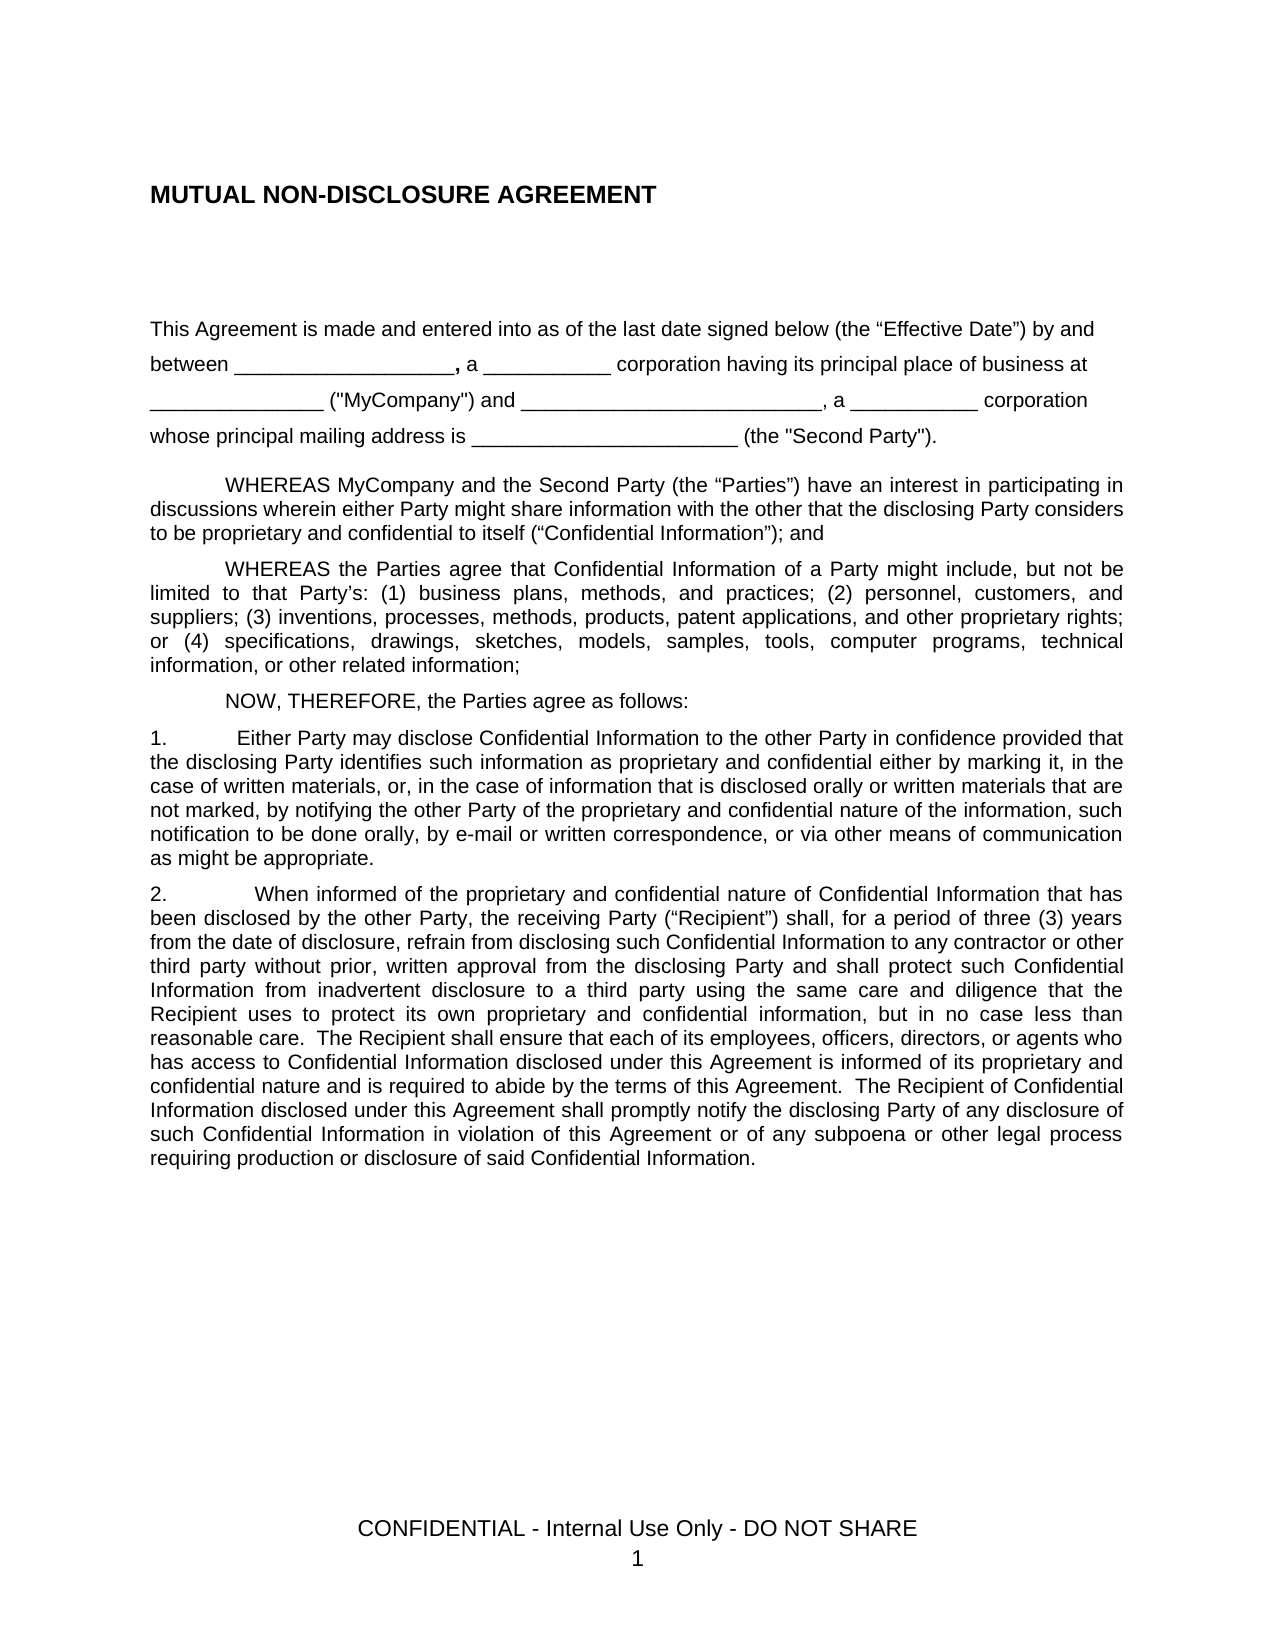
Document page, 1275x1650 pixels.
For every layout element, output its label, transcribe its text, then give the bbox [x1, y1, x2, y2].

text 2. When informed of the proprietary and confidential nature of Confidential Information that has been disclosed by the other Party, the receiving Party (“Recipient”) shall, for a period of three (3) years from the date of disclosure, refrain from disclosing such Confidential Information to any contractor or other third party without prior, written approval from the disclosing Party and shall protect such Confidential Information from inadvertent disclosure to a third party using the same care and diligence that the Recipient uses to protect its own proprietary and confidential information, but in no case less than reasonable care. The Recipient shall ensure that each of its employees, officers, directors, or agents who has access to Confidential Information disclosed under this Agreement is informed of its proprietary and confidential nature and is required to abide by the terms of this Agreement. The Recipient of Confidential Information disclosed under this Agreement shall promptly notify the disclosing Party of any disclosure of such Confidential Information in violation of this Agreement or of any subpoena or other legal process requiring production or disclosure of said Confidential Information. [150, 882, 1125, 1169]
text NOW, THEREFORE, the Parties agree as follows: [150, 689, 1125, 713]
text This Agreement is made and entered into as of the last date signed below (the “Effective Date”) by and between ___________________, a ___________ corporation having its principal place of business at _______________ ("MyCompany") and __________________________, a ___________ corporation whose principal mailing address is _______________________ (the "Second Party"). [150, 316, 1125, 448]
text 1. Either Party may disclose Confidential Information to the other Party in confidence provided that the disclosing Party identifies such information as proprietary and confidential either by marking it, in the case of written materials, or, in the case of information that is disclosed orally or written materials that are not marked, by notifying the other Party of the proprietary and confidential nature of the information, such notification to be done orally, by e-mail or written correspondence, or via other means of communication as might be appropriate. [150, 726, 1125, 869]
text WHEREAS the Parties agree that Confidential Information of a Party might include, but not be limited to that Party’s: (1) business plans, methods, and practices; (2) personnel, customers, and suppliers; (3) inventions, processes, methods, products, patent applications, and other proprietary rights; or (4) specifications, drawings, sketches, models, samples, tools, computer programs, technical information, or other related information; [150, 557, 1125, 677]
text MUTUAL NON-DISCLOSURE AGREEMENT [150, 180, 1125, 209]
text WHEREAS MyCompany and the Second Party (the “Parties”) have an interest in participating in discussions wherein either Party might share information with the other that the disclosing Party considers to be proprietary and confidential to itself (“Confidential Information”); and [150, 473, 1125, 544]
